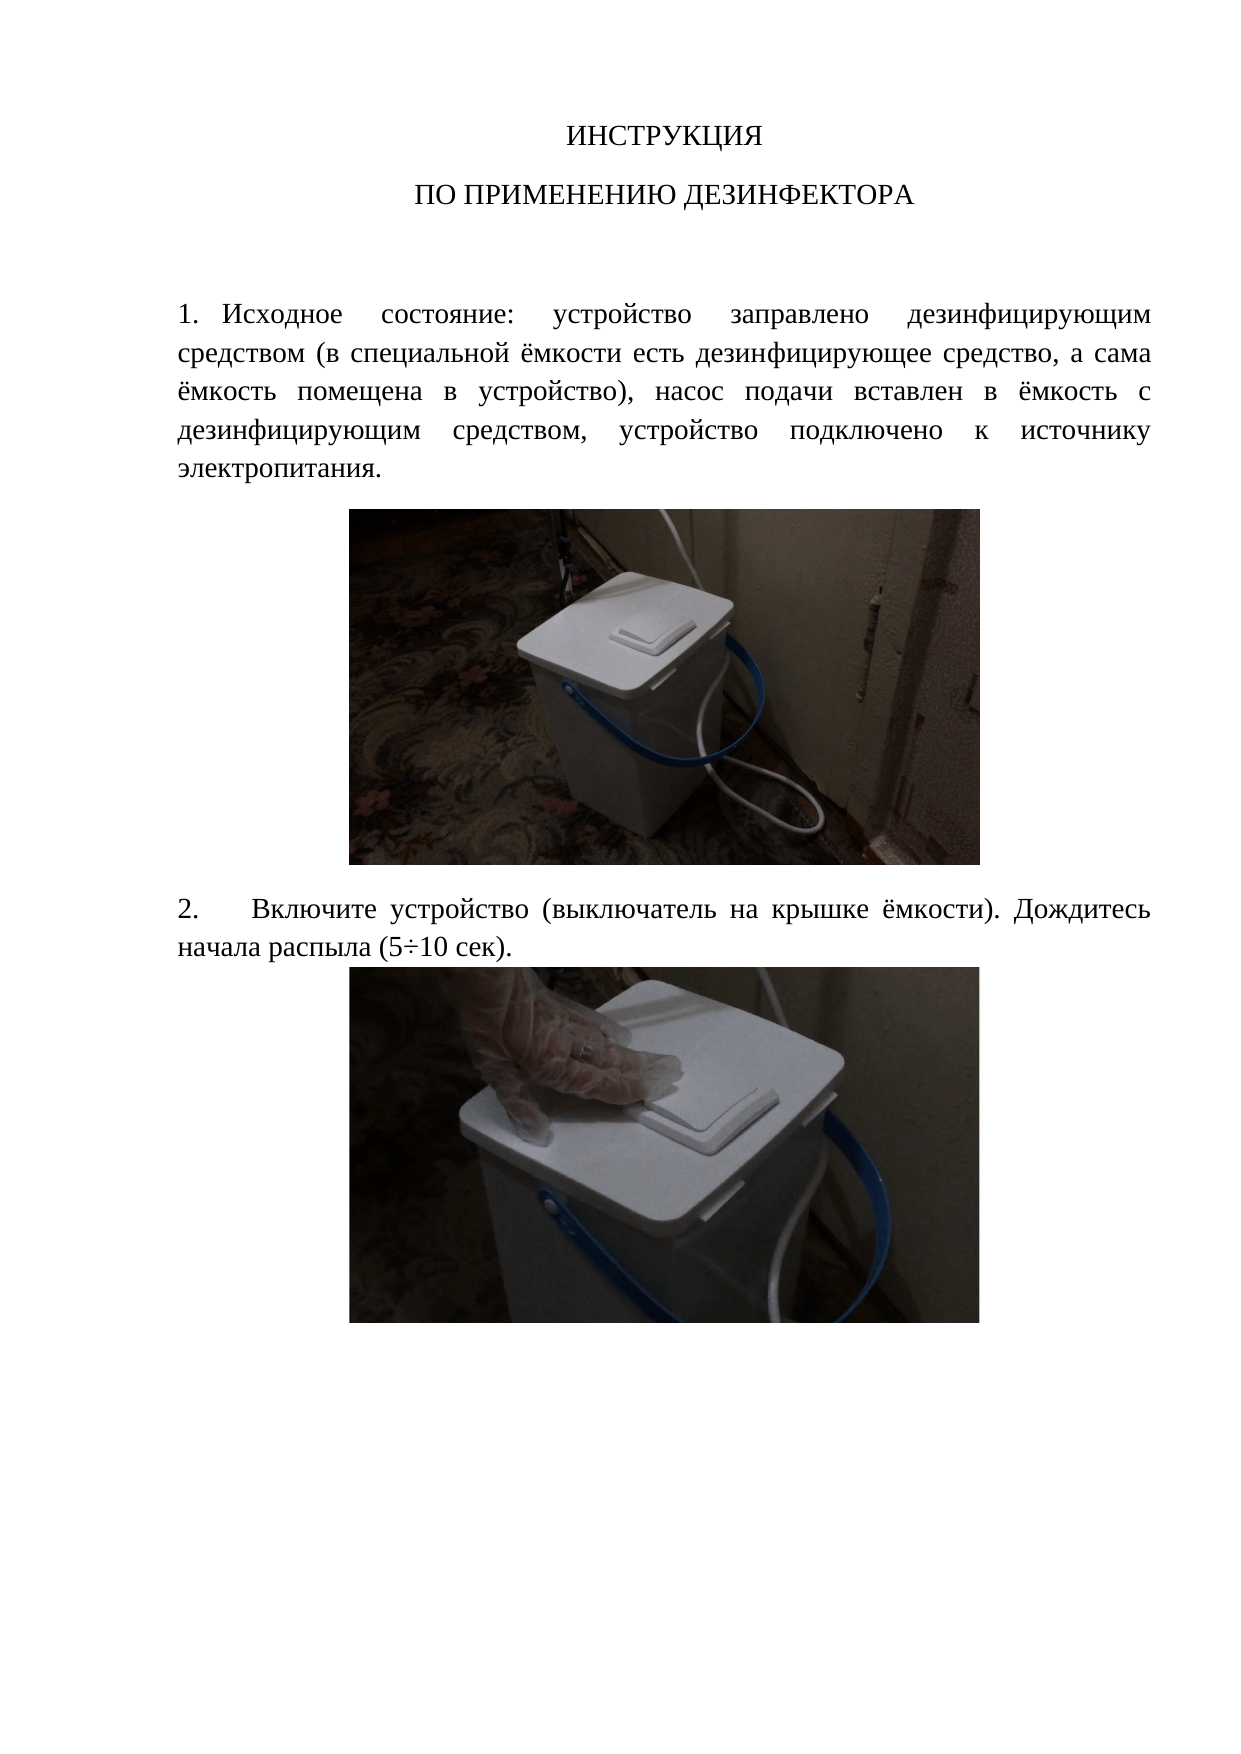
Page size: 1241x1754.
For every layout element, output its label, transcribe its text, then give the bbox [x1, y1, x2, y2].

text ПО ПРИМЕНЕНИЮ ДЕЗИНФЕКТОРА [177, 177, 1152, 211]
list Исходное состояние: устройство заправлено дезинфицирующим средством (в специальной ёмкости есть дезинфицирующее средство, а сама ёмкость помещена в устройство), насос подачи вставлен в ёмкость с дезинфицирующим средством, устройство подключено к источнику электропитания. [177, 296, 1152, 484]
picture [349, 509, 980, 865]
picture [349, 967, 980, 1323]
text ИНСТРУКЦИЯ [177, 118, 1152, 152]
list Включите устройство (выключатель на крышке ёмкости). Дождитесь начала распыла (5÷10 сек). [177, 891, 1152, 963]
